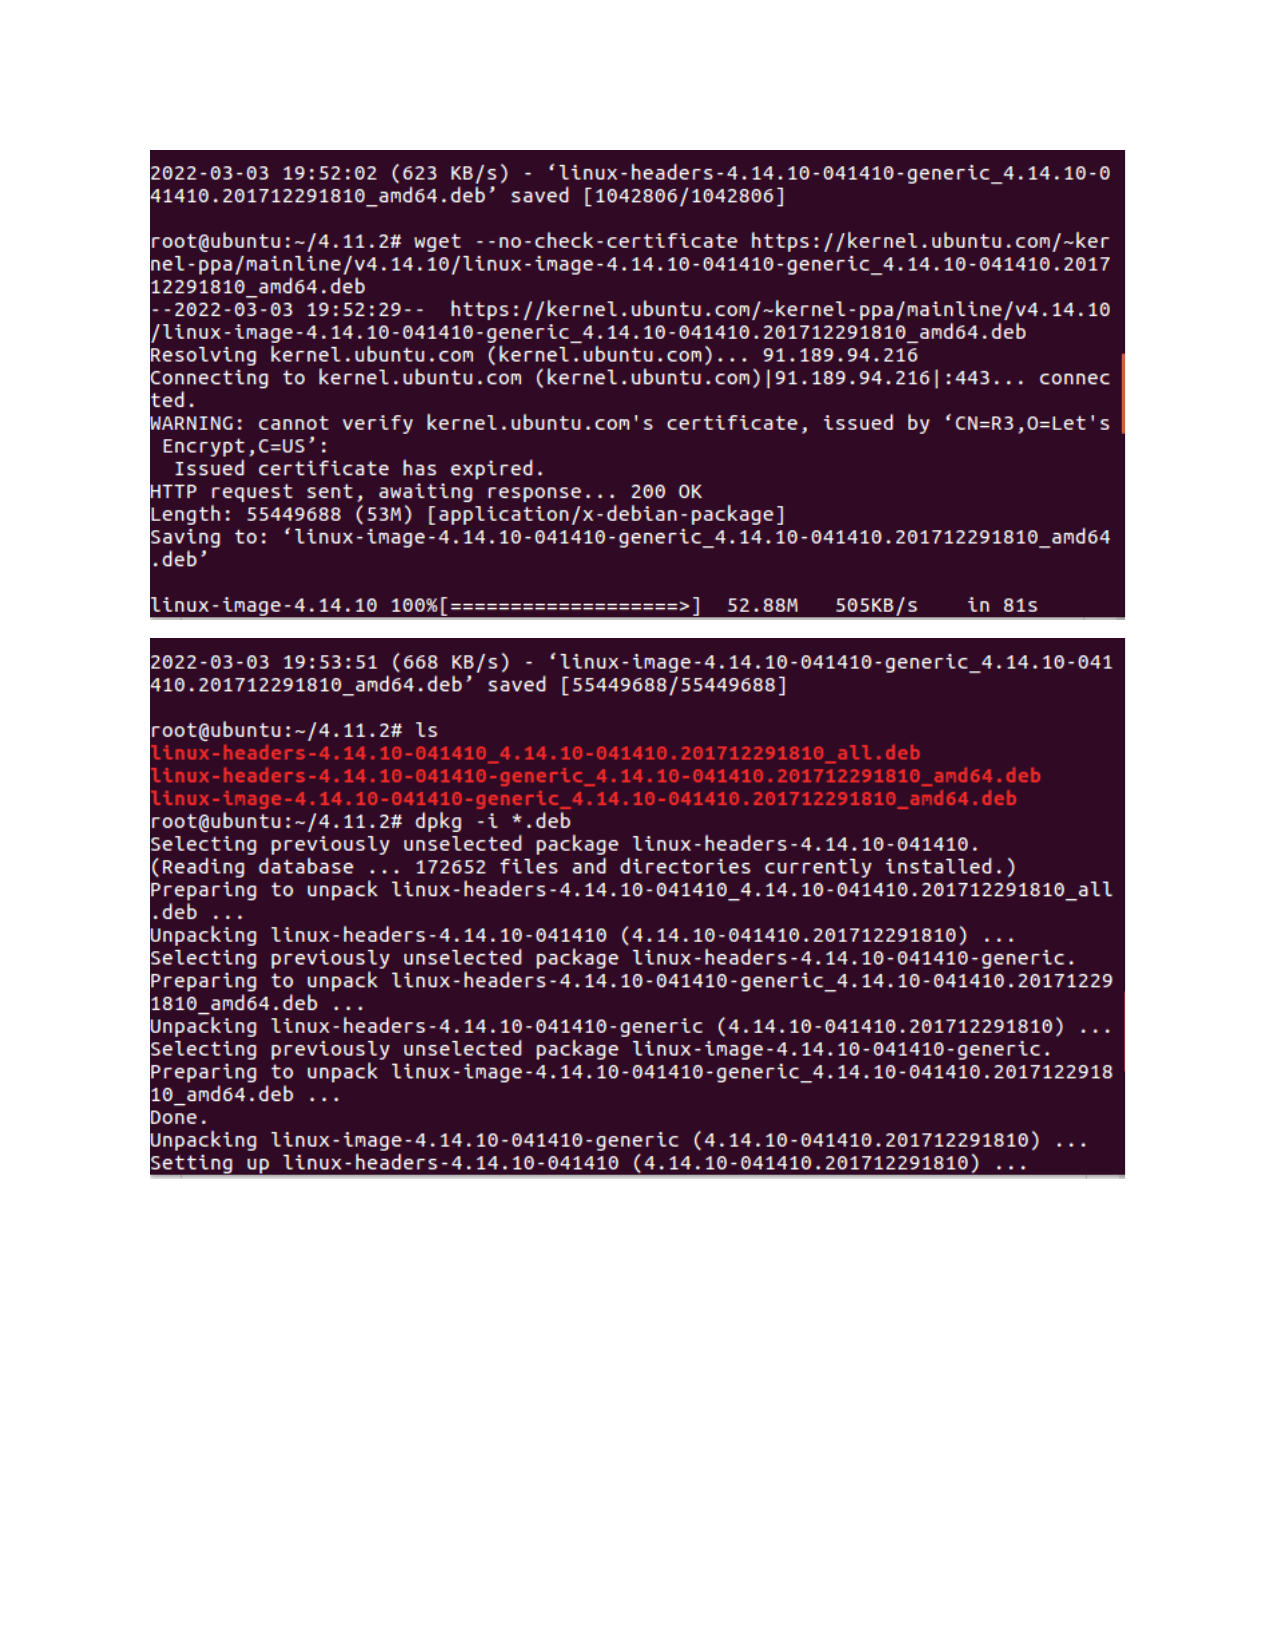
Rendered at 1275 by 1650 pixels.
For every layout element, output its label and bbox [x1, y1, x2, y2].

picture [150, 150, 1125, 620]
picture [150, 638, 1125, 1179]
